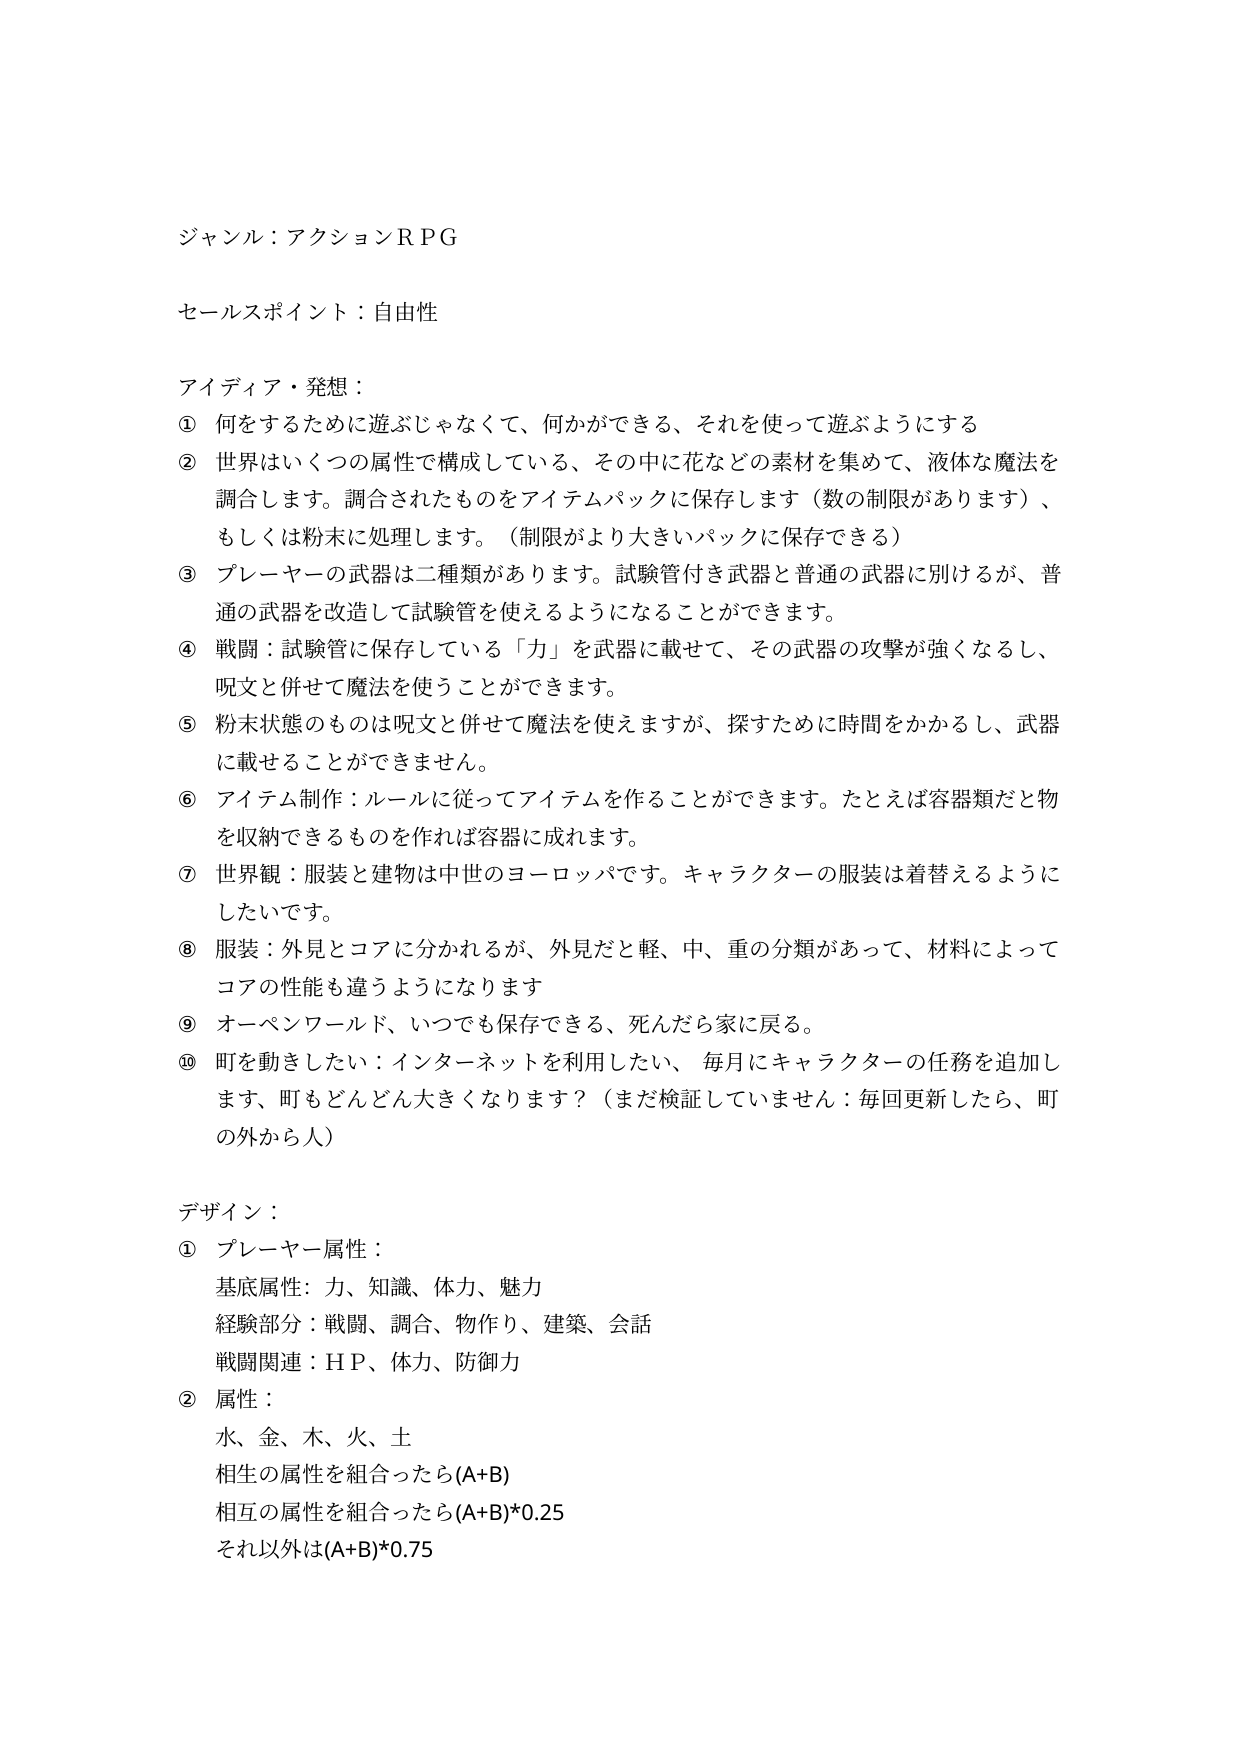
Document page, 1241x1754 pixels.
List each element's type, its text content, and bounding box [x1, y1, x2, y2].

text アイディア・発想： [177, 367, 1063, 404]
list プレーヤー属性： [177, 1229, 1063, 1267]
list オーペンワールド、いつでも保存できる、死んだら家に戻る。 [177, 1004, 1063, 1042]
text ジャンル：アクションＲＰＧ [177, 217, 1063, 254]
list 服装：外見とコアに分かれるが、外見だと軽、中、重の分類があって、材料によってコアの性能も違うようになります [177, 929, 1063, 1004]
list 世界観：服装と建物は中世のヨーロッパです。キャラクターの服装は着替えるようにしたいです。 [177, 854, 1063, 929]
list 戦闘関連：ＨＰ、体力、防御力 [215, 1342, 1063, 1379]
list 世界はいくつの属性で構成している、その中に花などの素材を集めて、液体な魔法を調合します。調合されたものをアイテムパックに保存します（数の制限があります）、もしくは粉末に処理します。（制限がより大きいパックに保存できる） [177, 442, 1063, 554]
list 水、金、木、火、土 [215, 1417, 1063, 1454]
list プレーヤーの武器は二種類があります。試験管付き武器と普通の武器に別けるが、普通の武器を改造して試験管を使えるようになることができます。 [177, 554, 1063, 629]
list 町を動きしたい：インターネットを利用したい、 毎月にキャラクターの任務を追加します、町もどんどん大きくなります？（まだ検証していません：毎回更新したら、町の外から人） [177, 1042, 1063, 1154]
list 経験部分：戦闘、調合、物作り、建築、会話 [215, 1304, 1063, 1342]
list 粉末状態のものは呪文と併せて魔法を使えますが、探すために時間をかかるし、武器に載せることができません。 [177, 704, 1063, 779]
list 相生の属性を組合ったら(A+B) [215, 1454, 1063, 1492]
text デザイン： [177, 1192, 1063, 1229]
list 戦闘：試験管に保存している「力」を武器に載せて、その武器の攻撃が強くなるし、呪文と併せて魔法を使うことができます。 [177, 629, 1063, 704]
list 基底属性：力、知識、体力、魅力 [215, 1267, 1063, 1304]
list 何をするために遊ぶじゃなくて、何かができる、それを使って遊ぶようにする [177, 404, 1063, 442]
list アイテム制作：ルールに従ってアイテムを作ることができます。たとえば容器類だと物を収納できるものを作れば容器に成れます。 [177, 779, 1063, 854]
text セールスポイント：自由性 [177, 292, 1063, 329]
list 属性： [177, 1379, 1063, 1417]
list それ以外は(A+B)*0.75 [215, 1529, 1063, 1567]
list 相互の属性を組合ったら(A+B)*0.25 [215, 1492, 1063, 1529]
